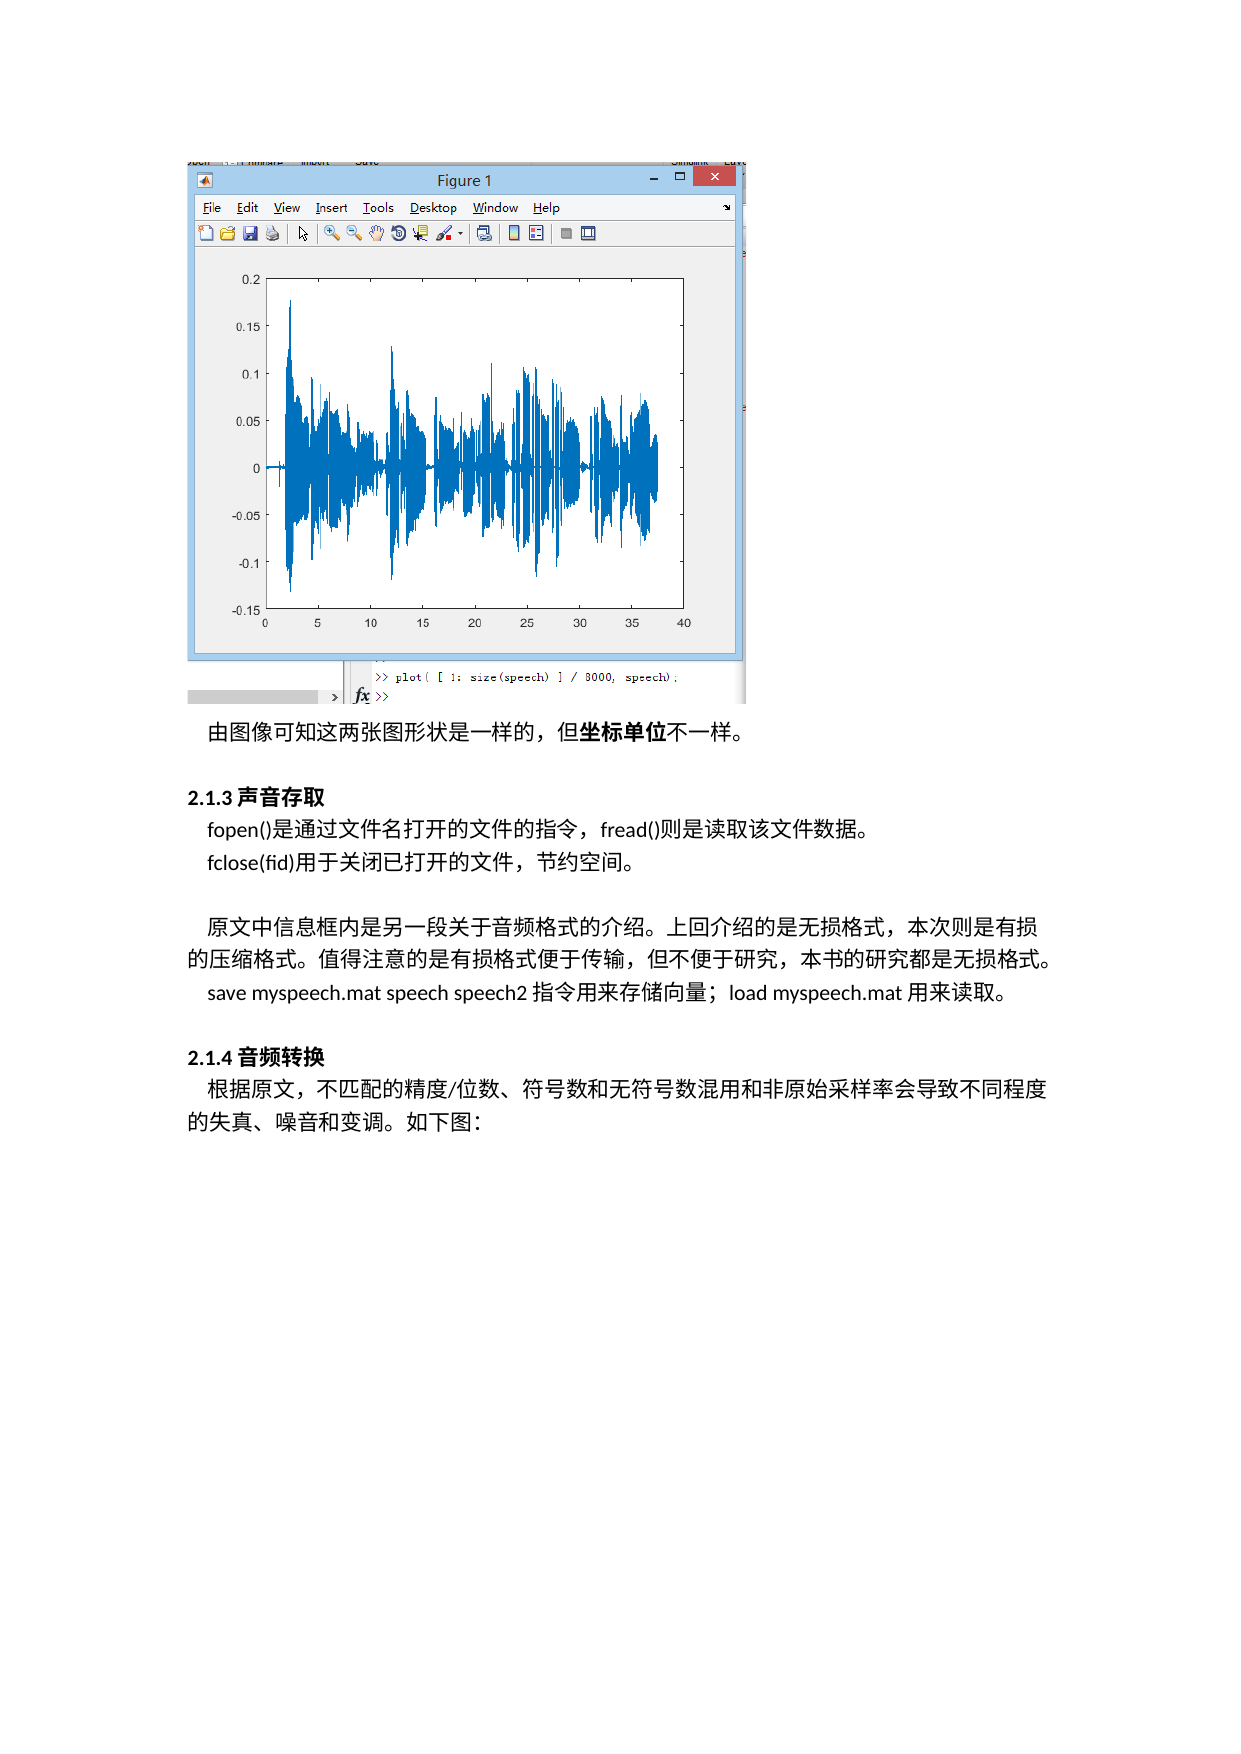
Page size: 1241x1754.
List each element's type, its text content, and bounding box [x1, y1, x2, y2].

list fopen()是通过文件名打开的文件的指令，fread()则是读取该文件数据。 [187, 812, 1053, 844]
list 2.1.4 音频转换 [187, 1039, 1053, 1072]
list 原文中信息框内是另一段关于音频格式的介绍。上回介绍的是无损格式，本次则是有损的压缩格式。值得注意的是有损格式便于传输，但不便于研究，本书的研究都是无损格式。 [187, 909, 1053, 974]
list fclose(fid)用于关闭已打开的文件，节约空间。 [187, 844, 1053, 877]
picture [187, 162, 747, 704]
list save myspeech.mat speech speech2指令用来存储向量；load myspeech.mat 用来读取。 [187, 974, 1053, 1007]
list 由图像可知这两张图形状是一样的，但坐标单位不一样。 [187, 714, 1053, 747]
list 根据原文，不匹配的精度/位数、符号数和无符号数混用和非原始采样率会导致不同程度的失真、噪音和变调。如下图： [187, 1072, 1053, 1137]
list 2.1.3 声音存取 [187, 779, 1053, 812]
